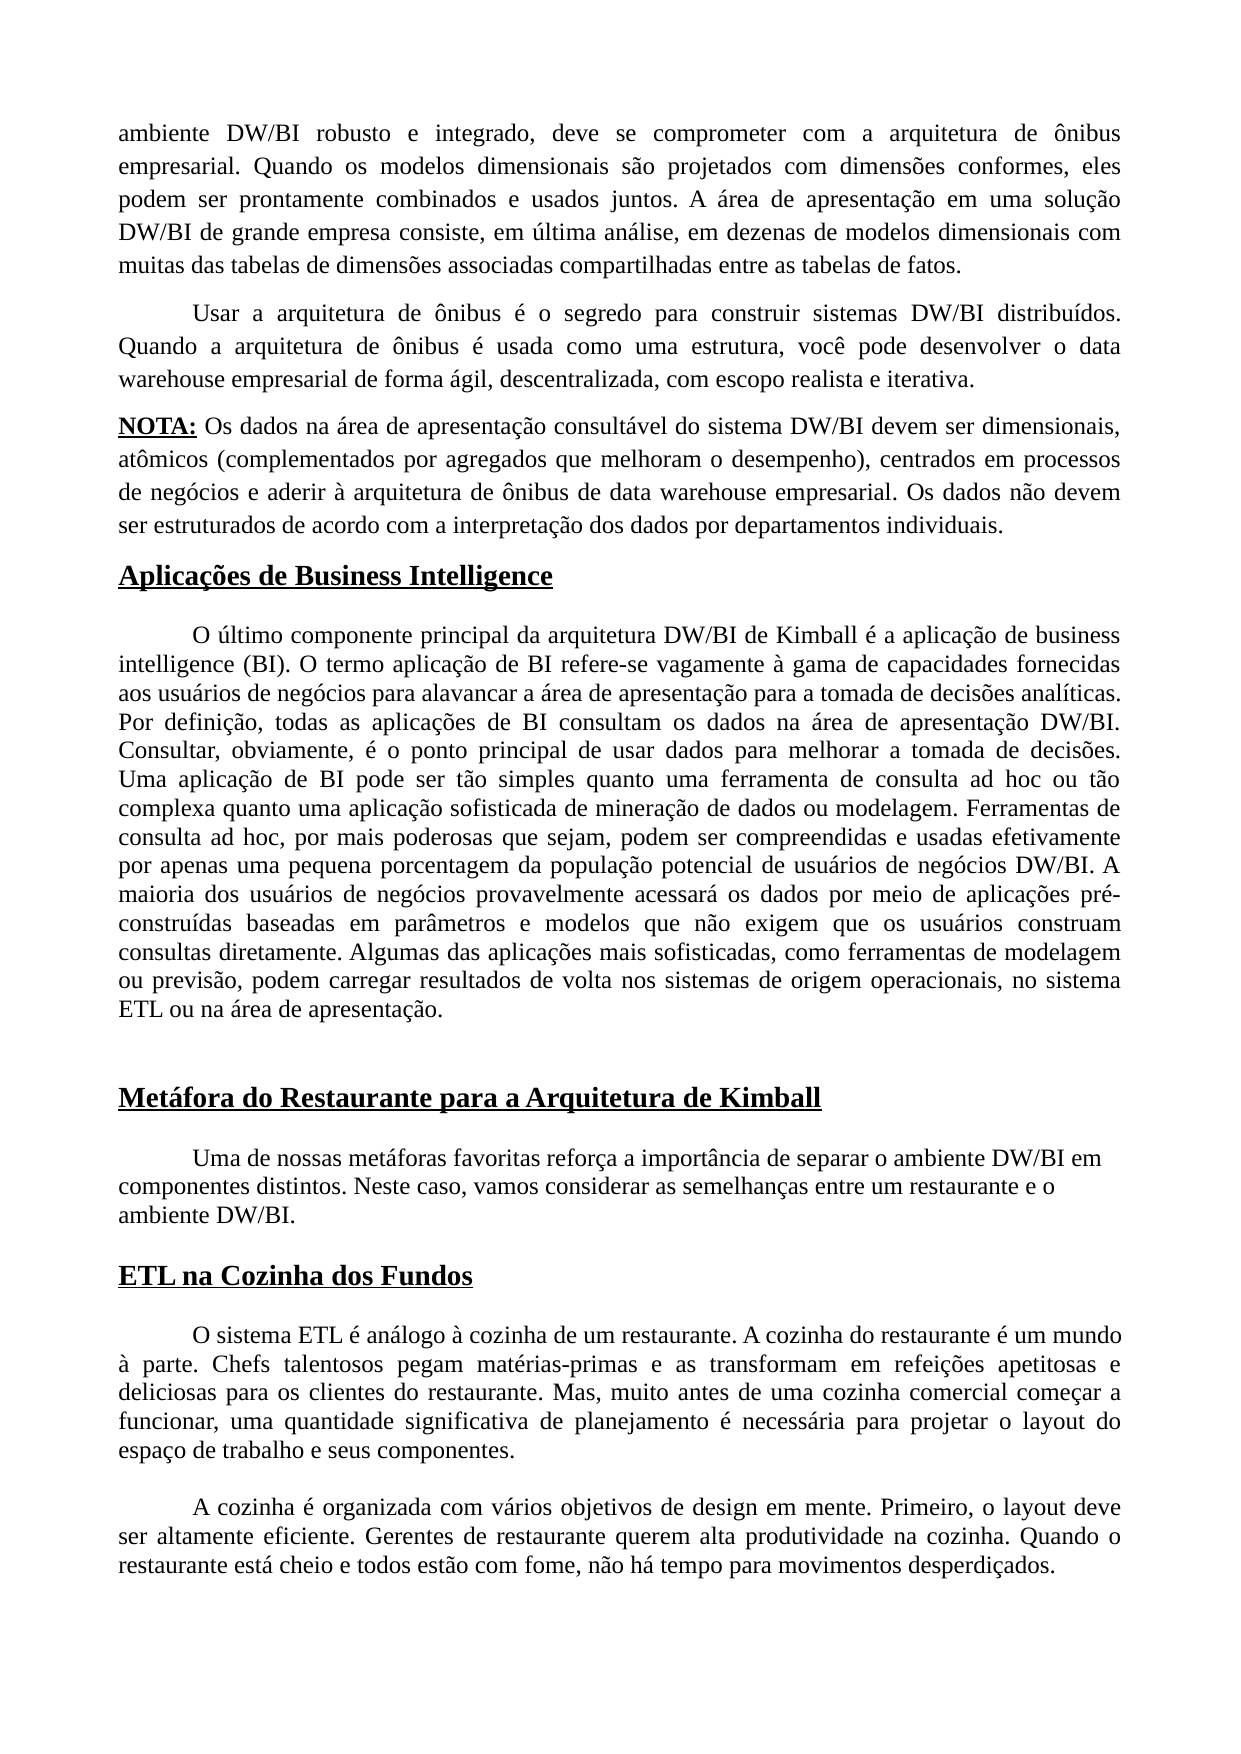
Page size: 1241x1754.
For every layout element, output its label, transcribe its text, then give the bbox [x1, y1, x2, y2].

text Uma de nossas metáforas favoritas reforça a importância de separar o ambiente DW/BI em componentes distintos. Neste caso, vamos considerar as semelhanças entre um restaurante e o ambiente DW/BI. ETL na Cozinha dos Fundos [118, 1114, 1122, 1291]
text Metáfora do Restaurante para a Arquitetura de Kimball [118, 1023, 1122, 1114]
text A cozinha é organizada com vários objetivos de design em mente. Primeiro, o layout deve ser altamente eficiente. Gerentes de restaurante querem alta produtividade na cozinha. Quando o restaurante está cheio e todos estão com fome, não há tempo para movimentos desperdiçados. [118, 1492, 1122, 1579]
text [118, 118, 1122, 279]
text Usar a arquitetura de ônibus é o segredo para construir sistemas DW/BI distribuídos. Quando a arquitetura de ônibus é usada como uma estrutura, você pode desenvolver o data warehouse empresarial de forma ágil, descentralizada, com escopo realista e iterativa. [118, 298, 1122, 393]
text Aplicações de Business Intelligence [118, 558, 1122, 592]
text O sistema ETL é análogo à cozinha de um restaurante. A cozinha do restaurante é um mundo à parte. Chefs talentosos pegam matérias-primas e as transformam em refeições apetitosas e deliciosas para os clientes do restaurante. Mas, muito antes de uma cozinha comercial começar a funcionar, uma quantidade significativa de planejamento é necessária para projetar o layout do espaço de trabalho e seus componentes. [118, 1291, 1122, 1464]
text NOTA: Os dados na área de apresentação consultável do sistema DW/BI devem ser dimensionais, atômicos (complementados por agregados que melhoram o desempenho), centrados em processos de negócios e aderir à arquitetura de ônibus de data warehouse empresarial. Os dados não devem ser estruturados de acordo com a interpretação dos dados por departamentos individuais. [118, 411, 1122, 539]
text O último componente principal da arquitetura DW/BI de Kimball é a aplicação de business intelligence (BI). O termo aplicação de BI refere-se vagamente à gama de capacidades fornecidas aos usuários de negócios para alavancar a área de apresentação para a tomada de decisões analíticas. Por definição, todas as aplicações de BI consultam os dados na área de apresentação DW/BI. Consultar, obviamente, é o ponto principal de usar dados para melhorar a tomada de decisões. Uma aplicação de BI pode ser tão simples quanto uma ferramenta de consulta ad hoc ou tão complexa quanto uma aplicação sofisticada de mineração de dados ou modelagem. Ferramentas de consulta ad hoc, por mais poderosas que sejam, podem ser compreendidas e usadas efetivamente por apenas uma pequena porcentagem da população potencial de usuários de negócios DW/BI. A maioria dos usuários de negócios provavelmente acessará os dados por meio de aplicações pré-construídas baseadas em parâmetros e modelos que não exigem que os usuários construam consultas diretamente. Algumas das aplicações mais sofisticadas, como ferramentas de modelagem ou previsão, podem carregar resultados de volta nos sistemas de origem operacionais, no sistema ETL ou na área de apresentação. [118, 592, 1122, 1023]
